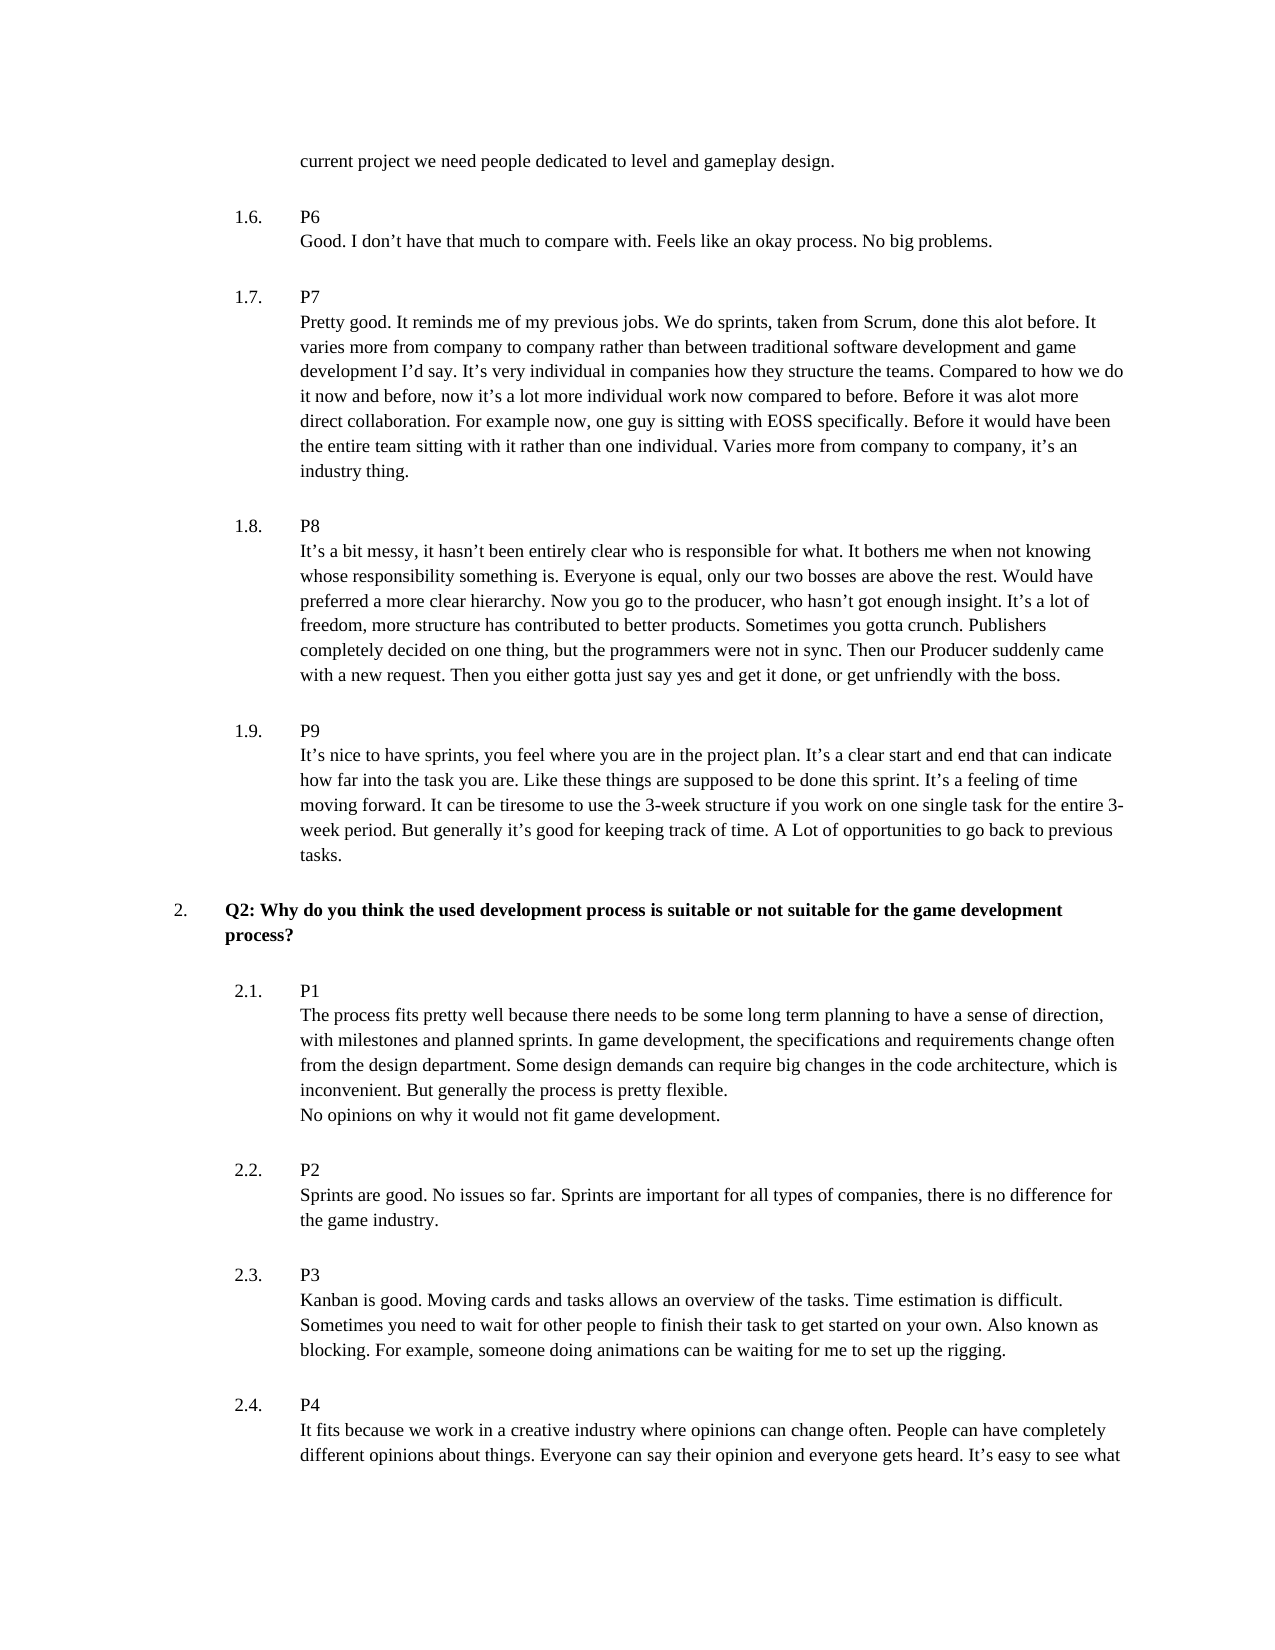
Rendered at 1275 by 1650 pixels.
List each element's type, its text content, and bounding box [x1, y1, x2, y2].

list P6 Good. I don’t have that much to compare with. Feels like an okay process. No big problems. [262, 206, 1125, 282]
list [262, 150, 1125, 202]
list P8 It’s a bit messy, it hasn’t been entirely clear who is responsible for what. It bothers me when not knowing whose responsibility something is. Everyone is equal, only our two bosses are above the rest. Would have preferred a more clear hierarchy. Now you go to the producer, who hasn’t got enough insight. It’s a lot of freedom, more structure has contributed to better products. Sometimes you gotta crunch. Publishers completely decided on one thing, but the programmers were not in sync. Then our Producer suddenly came with a new request. Then you either gotta just say yes and get it done, or get unfriendly with the boss. [262, 515, 1125, 716]
list P3 Kanban is good. Moving cards and tasks allows an overview of the tasks. Time estimation is difficult. Sometimes you need to wait for other people to finish their task to get started on your own. Also known as blocking. For example, someone doing animations can be waiting for me to set up the rigging. [262, 1264, 1125, 1391]
list P2 Sprints are good. No issues so far. Sprints are important for all types of companies, there is no difference for the game industry. [262, 1159, 1125, 1261]
list Q2: Why do you think the used development process is suitable or not suitable for the game development process? [187, 899, 1125, 976]
list P9 It’s nice to have sprints, you feel where you are in the project plan. It’s a clear start and end that can indicate how far into the task you are. Like these things are supposed to be done this sprint. It’s a feeling of time moving forward. It can be tiresome to use the 3-week structure if you work on one single task for the entire 3-week period. But generally it’s good for keeping track of time. A Lot of opportunities to go back to previous tasks. [262, 719, 1125, 895]
list P7 Pretty good. It reminds me of my previous jobs. We do sprints, taken from Scrum, done this alot before. It varies more from company to company rather than between traditional software development and game development I’d say. It’s very individual in companies how they structure the teams. Compared to how we do it now and before, now it’s a lot more individual work now compared to before. Before it was alot more direct collaboration. For example now, one guy is sitting with EOSS specifically. Before it would have been the entire team sitting with it rather than one individual. Varies more from company to company, it’s an industry thing. [262, 286, 1125, 511]
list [262, 1394, 1125, 1466]
list P1 The process fits pretty well because there needs to be some long term planning to have a sense of direction, with milestones and planned sprints. In game development, the specifications and requirements change often from the design department. Some design demands can require big changes in the code architecture, which is inconvenient. But generally the process is pretty flexible. No opinions on why it would not fit game development. [262, 979, 1125, 1155]
